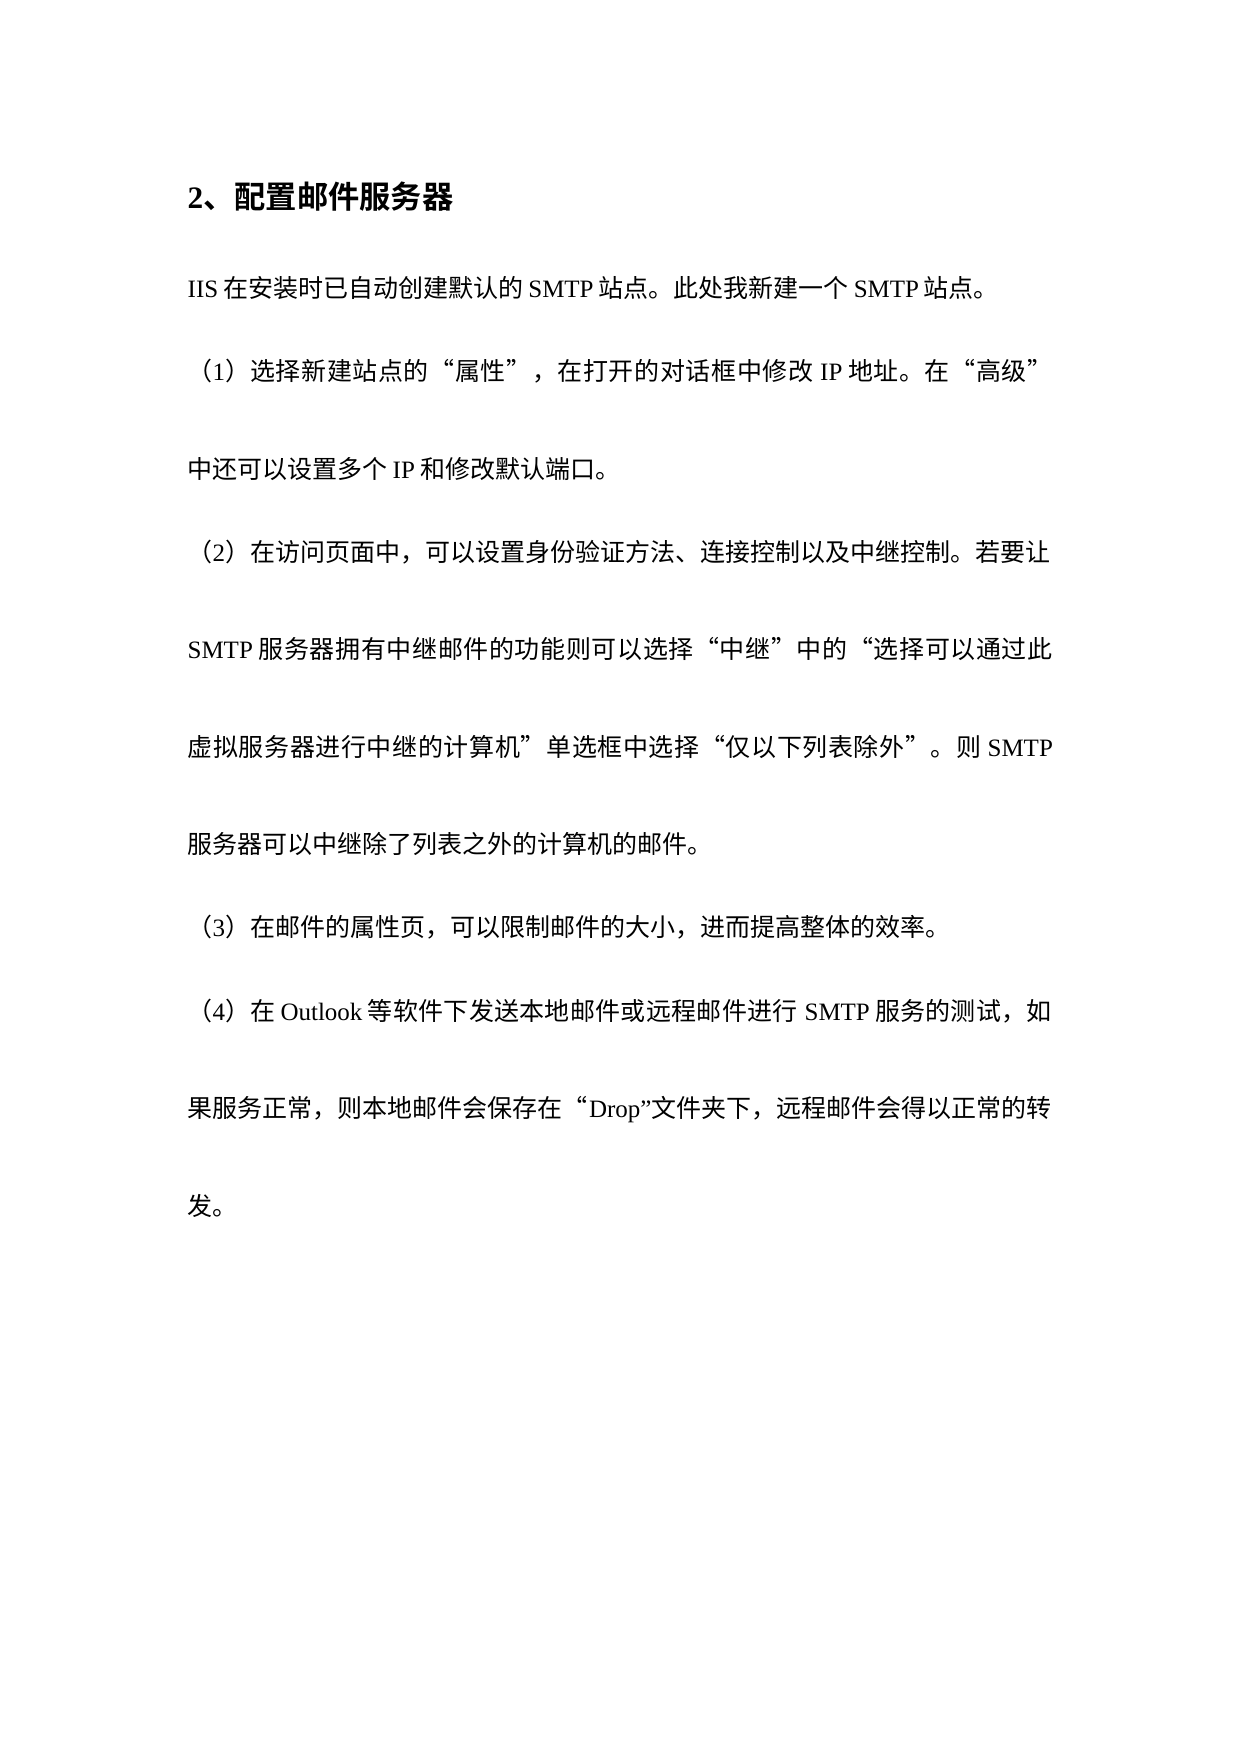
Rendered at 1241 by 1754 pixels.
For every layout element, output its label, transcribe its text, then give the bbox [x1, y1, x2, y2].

list IIS在安装时已自动创建默认的SMTP站点。此处我新建一个SMTP站点。 [187, 254, 1053, 319]
list 选择新建站点的“属性”，在打开的对话框中修改IP地址。在“高级”中还可以设置多个IP和修改默认端口。 [187, 337, 1053, 500]
subtitle 配置邮件服务器 [187, 162, 1053, 227]
list 在邮件的属性页，可以限制邮件的大小，进而提高整体的效率。 [187, 893, 1053, 958]
list 在Outlook等软件下发送本地邮件或远程邮件进行SMTP服务的测试，如果服务正常，则本地邮件会保存在“Drop”文件夹下，远程邮件会得以正常的转发。 [187, 977, 1053, 1237]
list 在访问页面中，可以设置身份验证方法、连接控制以及中继控制。若要让SMTP服务器拥有中继邮件的功能则可以选择“中继”中的“选择可以通过此虚拟服务器进行中继的计算机”单选框中选择“仅以下列表除外”。则SMTP服务器可以中继除了列表之外的计算机的邮件。 [187, 518, 1053, 875]
